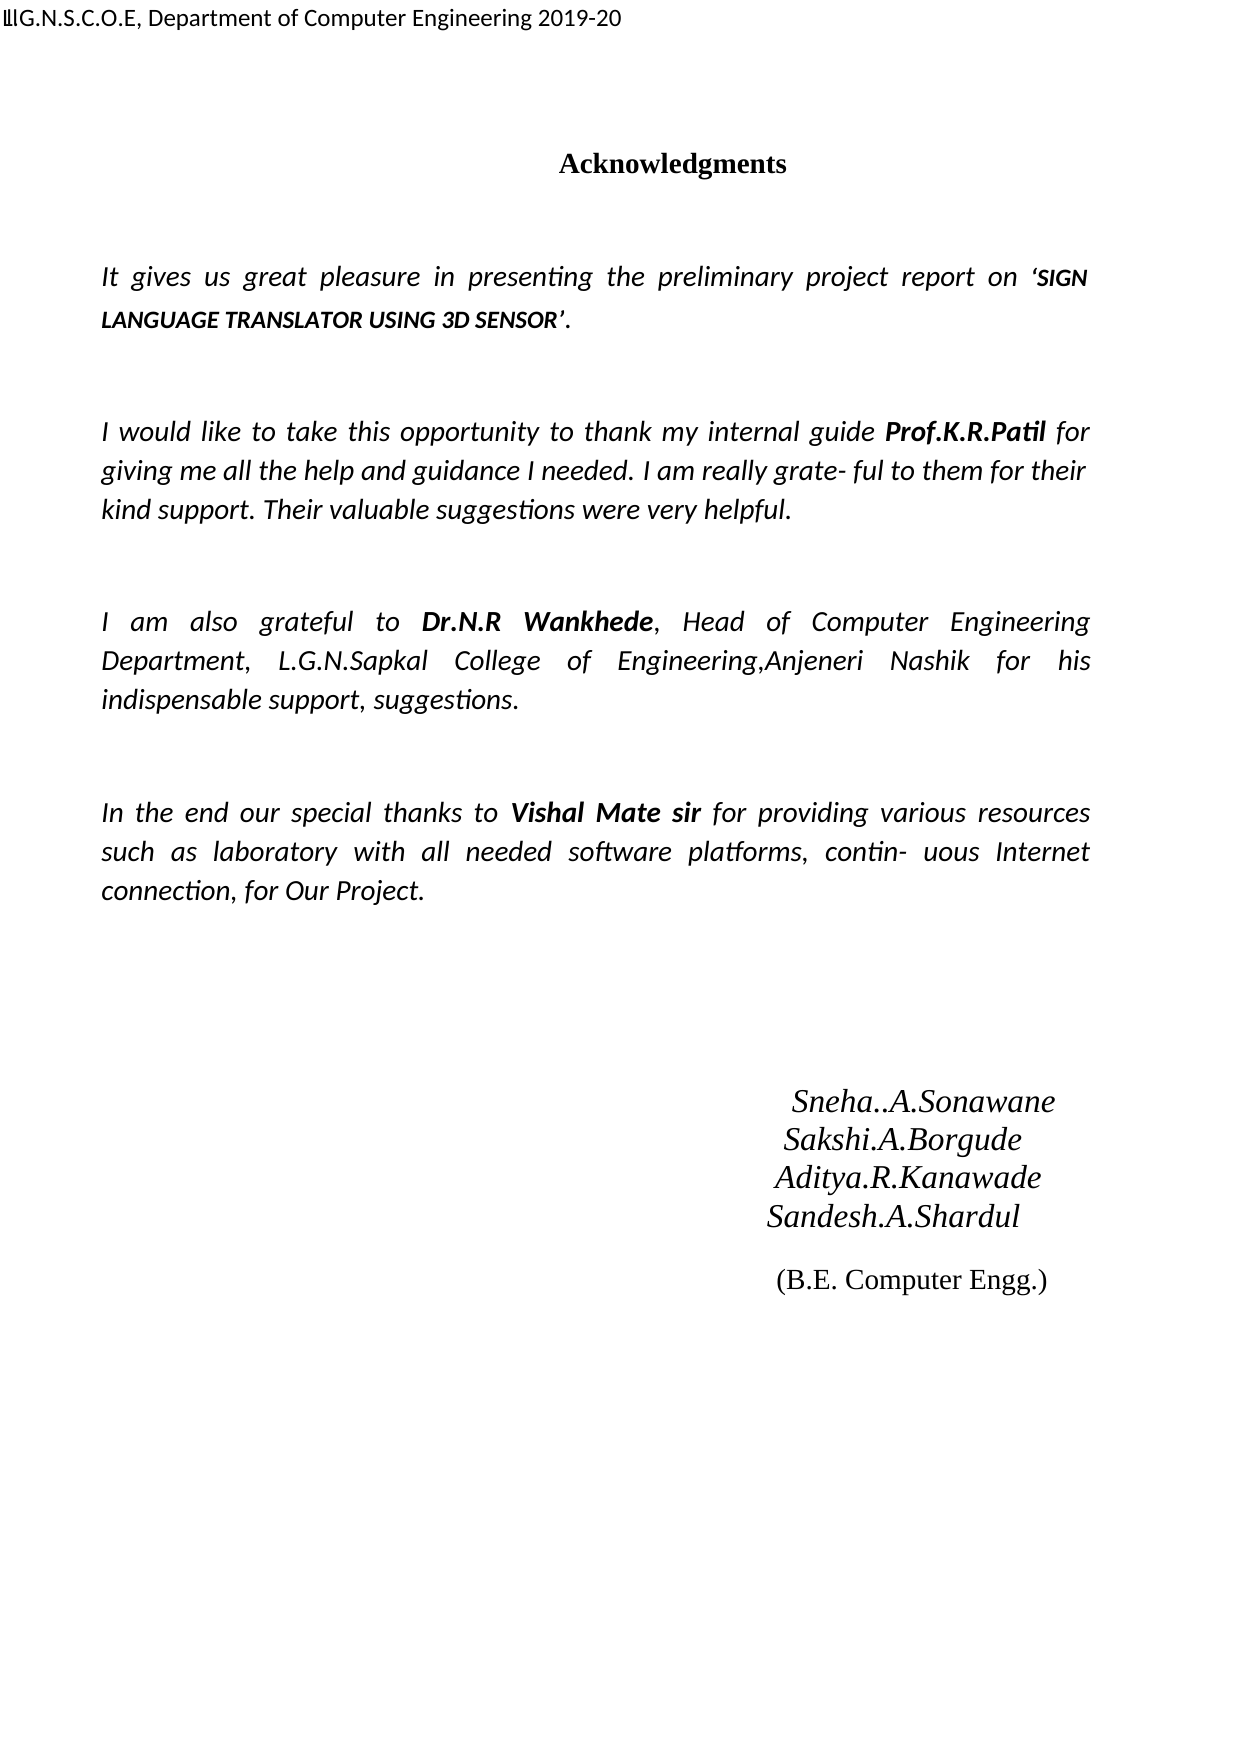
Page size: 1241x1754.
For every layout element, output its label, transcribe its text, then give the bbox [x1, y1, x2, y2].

text It gives us great pleasure in presenting the preliminary project report on ‘SIGN LANGUAGE TRANSLATOR USING 3D SENSOR’. [101, 258, 1091, 336]
text I am also grateful to Dr.N.R Wankhede, Head of Computer Engineering Department, L.G.N.Sapkal College of Engineering,Anjeneri Nashik for his indispensable support, suggestions. [101, 603, 1091, 717]
text (B.E. Computer Engg.) [742, 1266, 1082, 1295]
text I would like to take this opportunity to thank my internal guide Prof.K.R.Patil for giving me all the help and guidance I needed. I am really grate- ful to them for their kind support. Their valuable suggestions were very helpful. [101, 413, 1090, 527]
text Sneha..A.Sonawane [175, 1081, 1211, 1119]
text Aditya.R.Kanawade [175, 1158, 1211, 1196]
text In the end our special thanks to Vishal Mate sir for providing various resources such as laboratory with all needed software platforms, contin- uous Internet connection, for Our Project. [101, 794, 1091, 908]
text Sakshi.A.Borgude [175, 1119, 1211, 1158]
subtitle Acknowledgments [299, 146, 1047, 179]
text Sandesh.A.Shardul [175, 1196, 1211, 1234]
